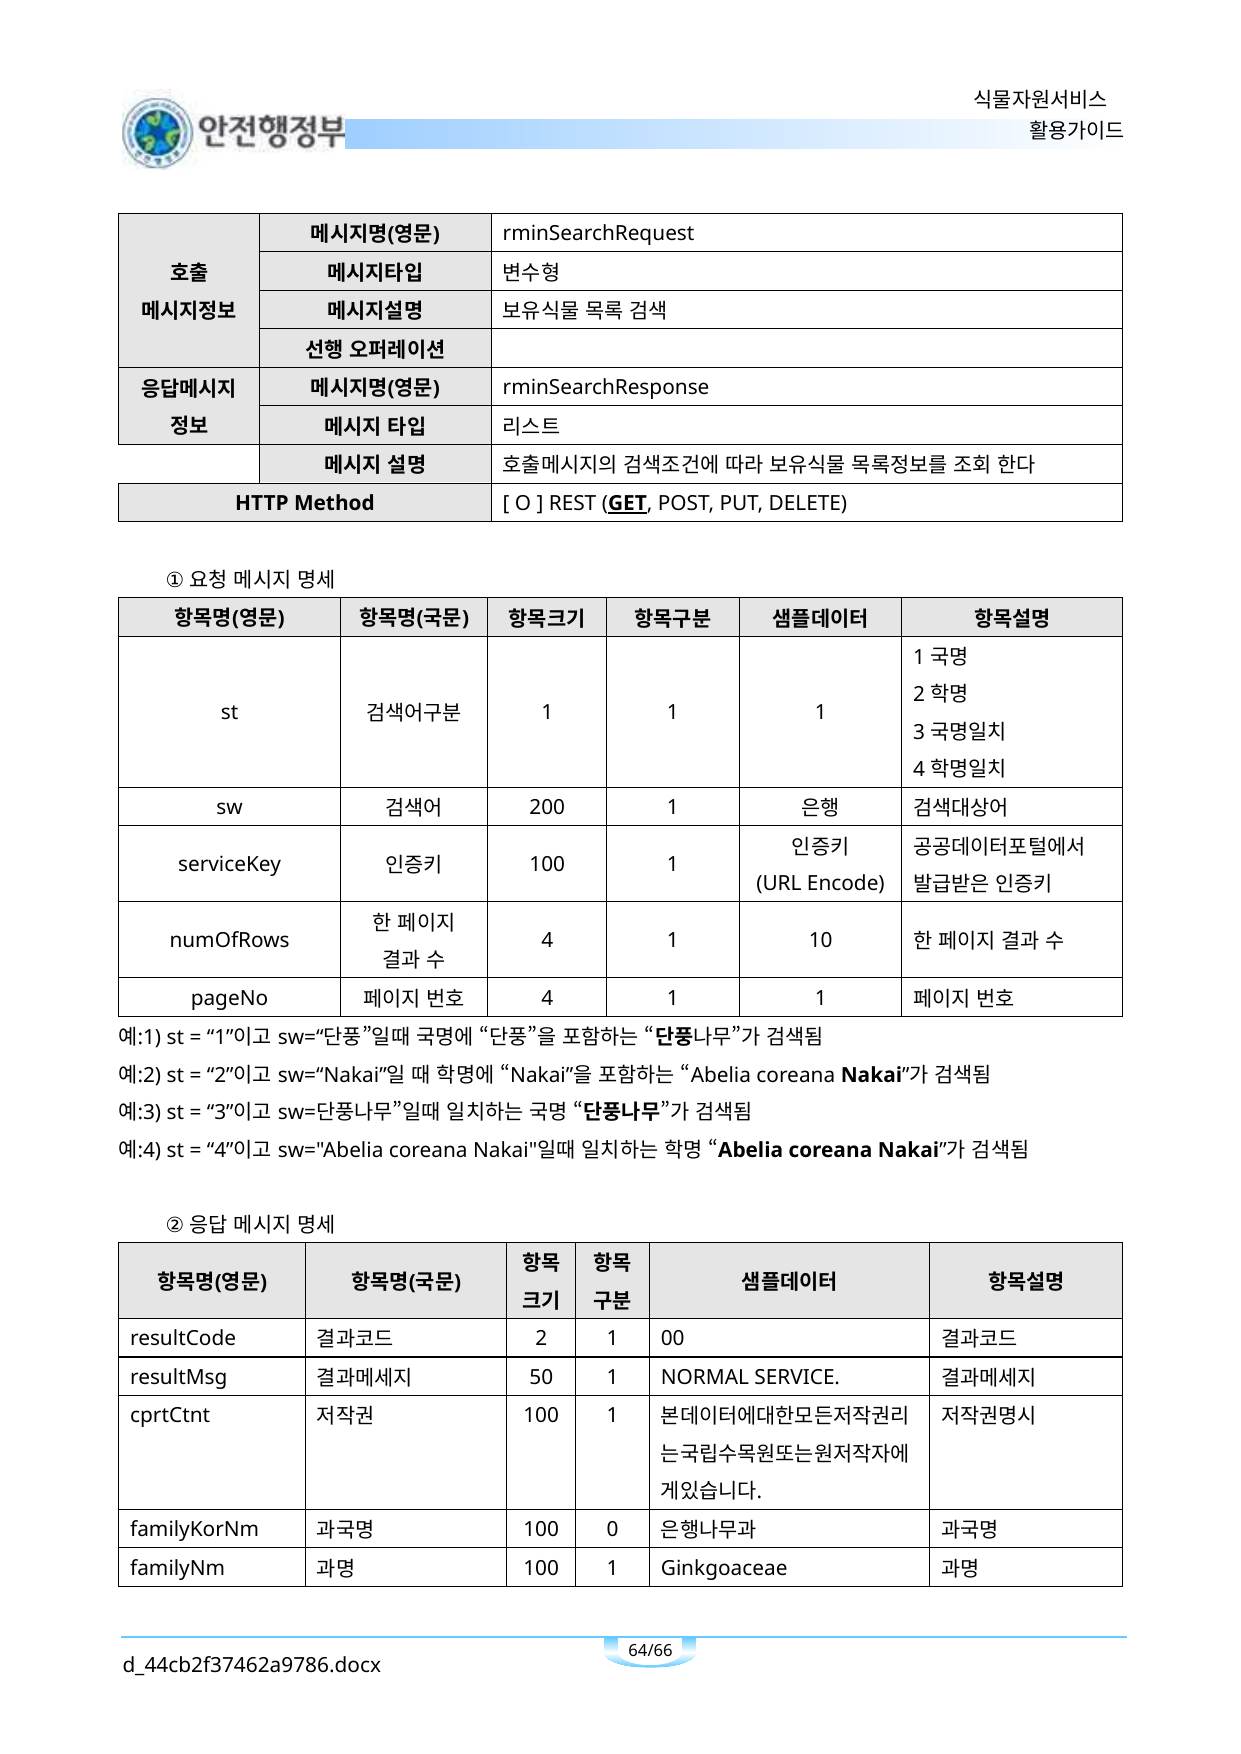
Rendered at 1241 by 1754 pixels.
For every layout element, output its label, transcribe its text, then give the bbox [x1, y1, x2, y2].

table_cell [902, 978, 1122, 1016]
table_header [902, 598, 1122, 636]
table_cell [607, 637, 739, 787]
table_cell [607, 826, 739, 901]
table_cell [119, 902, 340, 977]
text 예:2) st = “2”이고 sw=“Nakai”일 때 학명에 “Nakai”을 포함하는 “Abelia coreana Nakai”가 검색됨 [118, 1054, 1122, 1092]
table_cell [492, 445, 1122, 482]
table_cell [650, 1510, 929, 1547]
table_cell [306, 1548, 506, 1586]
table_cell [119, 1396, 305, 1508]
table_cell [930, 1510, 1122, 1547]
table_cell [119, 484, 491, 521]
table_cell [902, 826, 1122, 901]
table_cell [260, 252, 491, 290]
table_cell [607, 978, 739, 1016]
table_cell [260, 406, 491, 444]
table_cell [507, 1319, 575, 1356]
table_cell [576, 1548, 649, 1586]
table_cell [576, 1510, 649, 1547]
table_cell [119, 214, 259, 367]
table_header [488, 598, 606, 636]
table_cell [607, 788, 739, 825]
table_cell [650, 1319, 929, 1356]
subtitle 응답 메시지 명세 [165, 1204, 1122, 1242]
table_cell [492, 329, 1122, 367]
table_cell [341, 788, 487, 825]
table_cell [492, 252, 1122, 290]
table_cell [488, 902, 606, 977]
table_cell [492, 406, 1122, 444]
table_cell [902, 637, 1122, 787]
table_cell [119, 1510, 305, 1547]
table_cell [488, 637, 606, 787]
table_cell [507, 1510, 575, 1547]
text 예:4) st = “4”이고 sw="Abelia coreana Nakai"일때 일치하는 학명 “Abelia coreana Nakai”가 검색됨 [118, 1129, 1122, 1167]
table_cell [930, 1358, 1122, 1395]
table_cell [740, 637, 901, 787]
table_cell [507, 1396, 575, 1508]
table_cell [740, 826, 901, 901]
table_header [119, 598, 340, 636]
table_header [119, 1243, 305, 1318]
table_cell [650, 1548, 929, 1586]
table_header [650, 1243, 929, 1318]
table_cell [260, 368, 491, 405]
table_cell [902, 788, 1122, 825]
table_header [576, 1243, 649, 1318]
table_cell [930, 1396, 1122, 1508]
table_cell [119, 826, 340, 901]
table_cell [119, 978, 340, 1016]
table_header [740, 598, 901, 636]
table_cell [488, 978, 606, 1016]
subtitle 요청 메시지 명세 [165, 559, 1122, 597]
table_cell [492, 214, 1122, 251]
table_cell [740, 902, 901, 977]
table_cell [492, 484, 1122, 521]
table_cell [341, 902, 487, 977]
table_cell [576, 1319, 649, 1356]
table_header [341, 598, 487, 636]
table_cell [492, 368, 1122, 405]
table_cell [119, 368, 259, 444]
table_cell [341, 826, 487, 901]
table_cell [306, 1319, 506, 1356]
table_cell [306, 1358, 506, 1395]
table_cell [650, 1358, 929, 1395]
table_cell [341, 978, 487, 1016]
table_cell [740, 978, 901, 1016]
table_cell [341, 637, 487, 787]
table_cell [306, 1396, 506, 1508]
text 예:1) st = “1”이고 sw=“단풍”일때 국명에 “단풍”을 포함하는 “단풍나무”가 검색됨 [118, 1017, 1122, 1054]
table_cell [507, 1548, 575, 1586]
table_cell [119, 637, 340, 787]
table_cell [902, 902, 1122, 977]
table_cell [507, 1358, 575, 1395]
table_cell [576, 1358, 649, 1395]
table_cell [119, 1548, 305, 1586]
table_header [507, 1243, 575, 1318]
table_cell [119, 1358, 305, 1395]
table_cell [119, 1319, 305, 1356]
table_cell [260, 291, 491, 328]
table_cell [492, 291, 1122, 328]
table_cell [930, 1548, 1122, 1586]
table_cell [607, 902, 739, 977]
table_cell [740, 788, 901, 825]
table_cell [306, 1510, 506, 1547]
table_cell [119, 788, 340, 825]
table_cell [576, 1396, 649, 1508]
text 예:3) st = “3”이고 sw=단풍나무”일때 일치하는 국명 “단풍나무”가 검색됨 [118, 1092, 1122, 1129]
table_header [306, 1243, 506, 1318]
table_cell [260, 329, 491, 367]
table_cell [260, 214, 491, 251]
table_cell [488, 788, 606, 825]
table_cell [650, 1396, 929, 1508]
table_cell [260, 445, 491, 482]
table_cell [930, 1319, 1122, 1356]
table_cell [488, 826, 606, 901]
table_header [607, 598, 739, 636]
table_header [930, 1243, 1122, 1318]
picture [122, 89, 345, 170]
